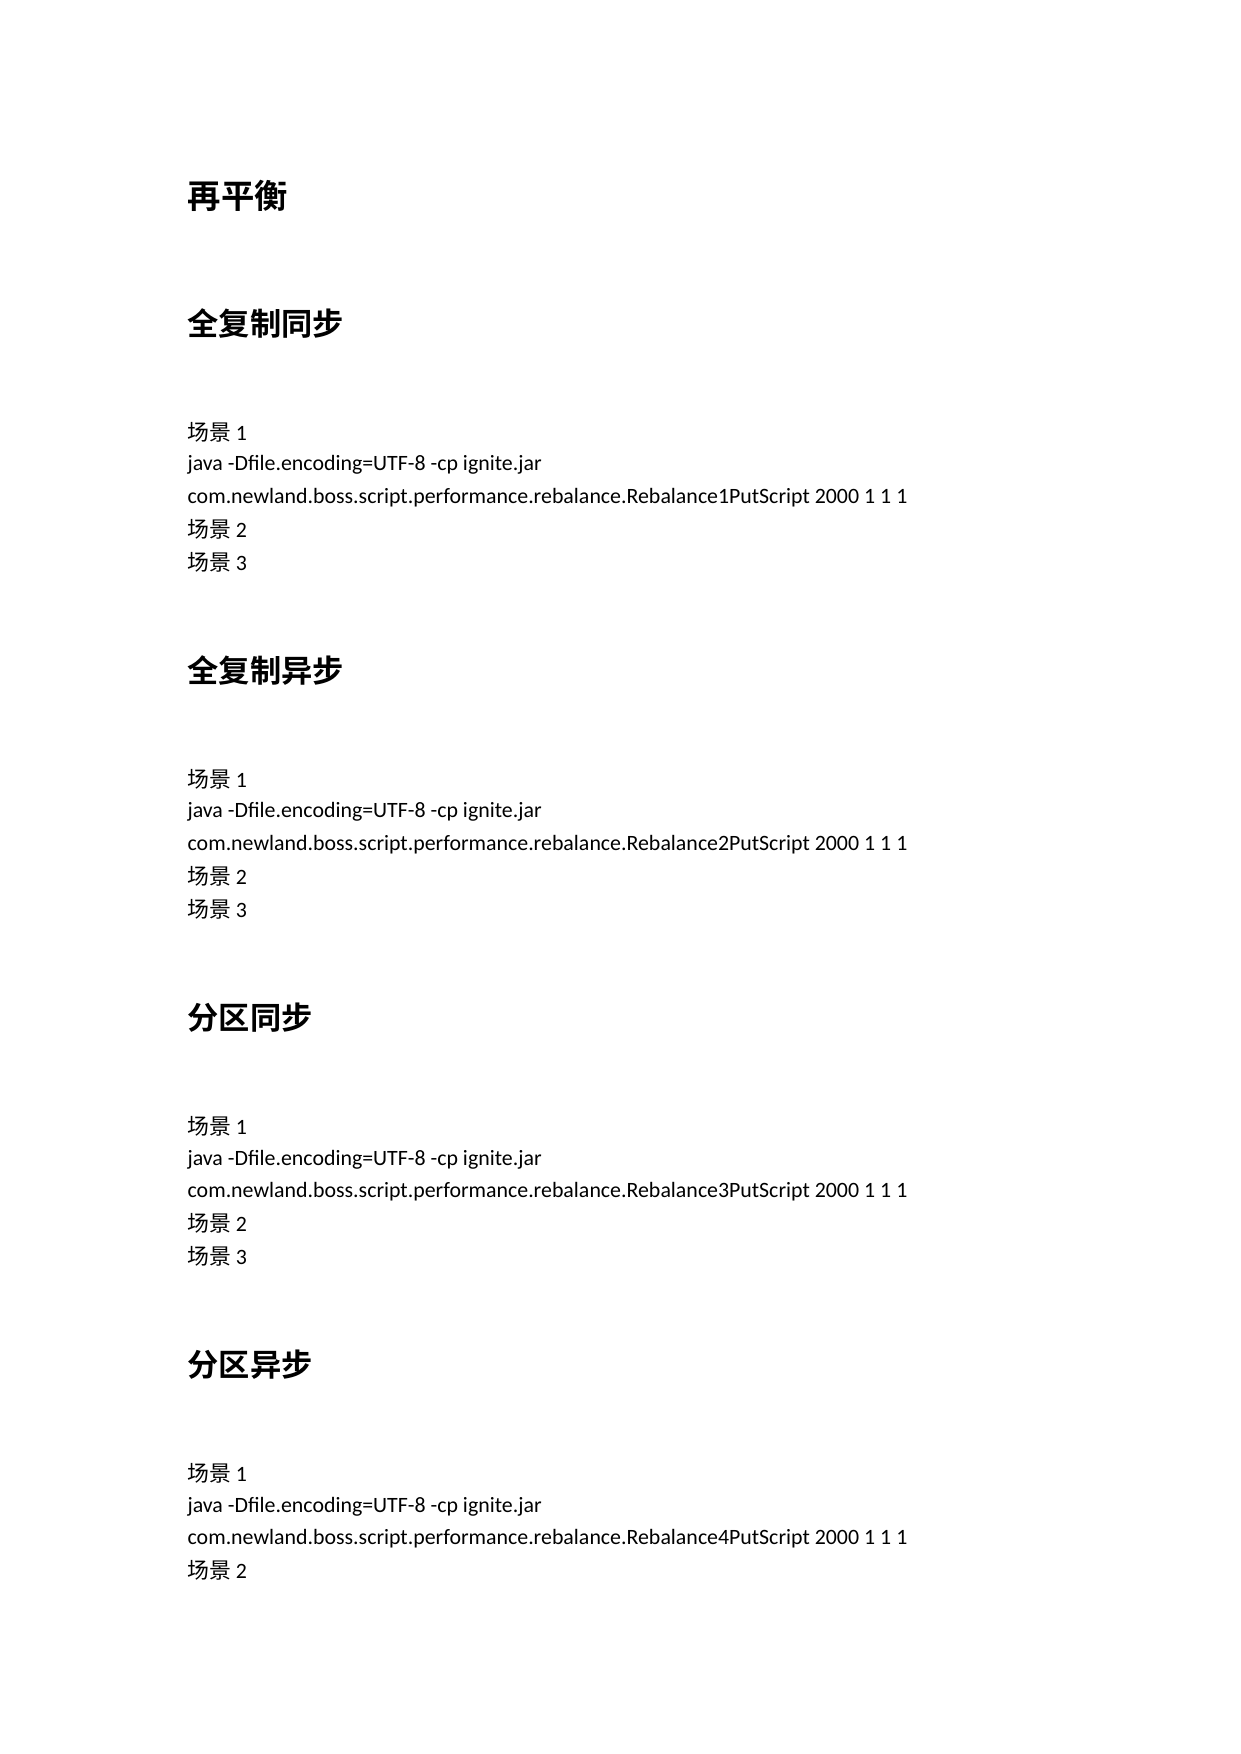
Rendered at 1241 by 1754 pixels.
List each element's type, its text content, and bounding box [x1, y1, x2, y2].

text 场景1 [187, 761, 1053, 794]
text java -Dfile.encoding=UTF-8 -cp ignite.jar com.newland.boss.script.performance.rebalance.Rebalance1PutScript 2000 1 1 1 [187, 447, 1053, 512]
text 场景2 [187, 1553, 1053, 1585]
subtitle 全复制同步 [187, 289, 1053, 354]
text 场景2 [187, 1206, 1053, 1238]
text 场景2 [187, 512, 1053, 544]
subtitle 全复制异步 [187, 636, 1053, 701]
text 场景2 [187, 859, 1053, 891]
subtitle 分区同步 [187, 983, 1053, 1048]
text 场景3 [187, 1238, 1053, 1271]
text java -Dfile.encoding=UTF-8 -cp ignite.jar com.newland.boss.script.performance.rebalance.Rebalance2PutScript 2000 1 1 1 [187, 794, 1053, 859]
text 场景1 [187, 1108, 1053, 1141]
text java -Dfile.encoding=UTF-8 -cp ignite.jar com.newland.boss.script.performance.rebalance.Rebalance4PutScript 2000 1 1 1 [187, 1488, 1053, 1553]
subtitle 再平衡 [187, 162, 1053, 227]
text 场景1 [187, 414, 1053, 447]
text java -Dfile.encoding=UTF-8 -cp ignite.jar com.newland.boss.script.performance.rebalance.Rebalance3PutScript 2000 1 1 1 [187, 1141, 1053, 1206]
subtitle 分区异步 [187, 1330, 1053, 1395]
text 场景3 [187, 544, 1053, 577]
text 场景3 [187, 891, 1053, 924]
text 场景1 [187, 1455, 1053, 1488]
